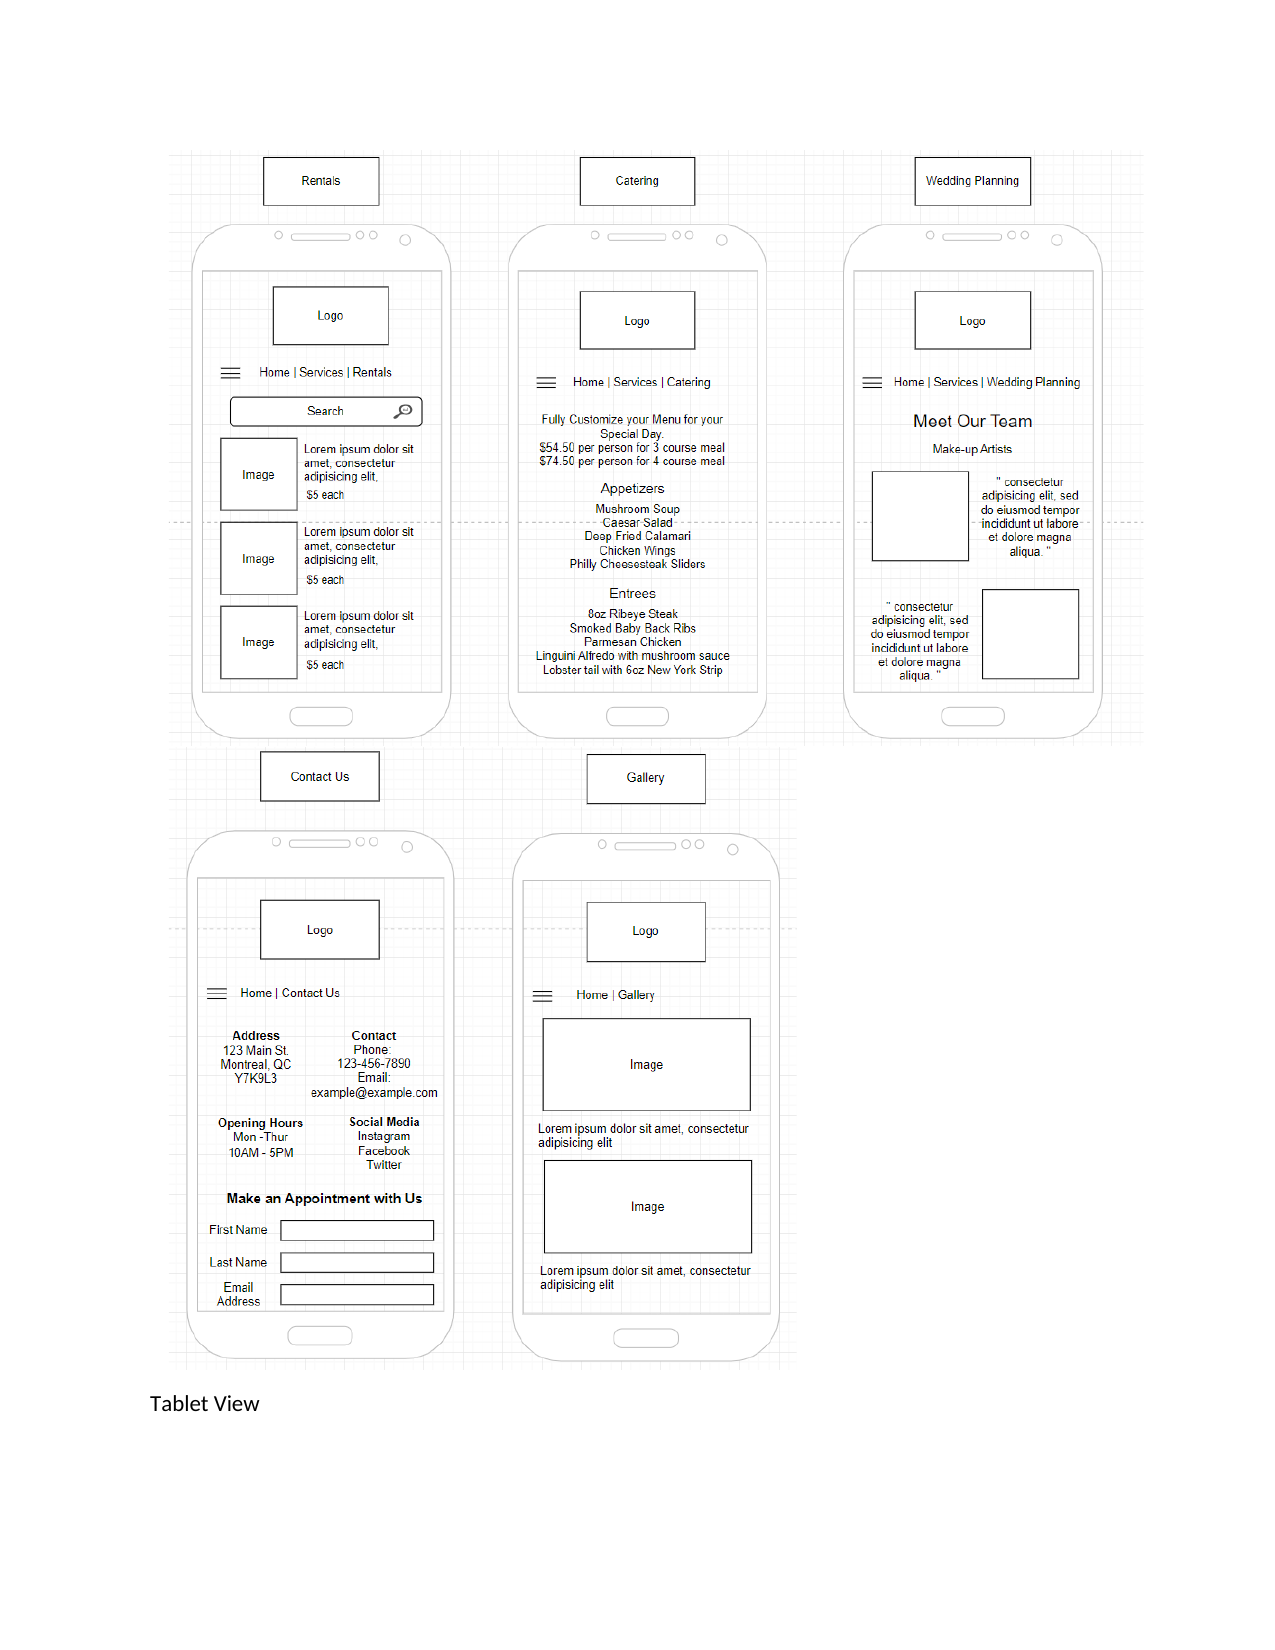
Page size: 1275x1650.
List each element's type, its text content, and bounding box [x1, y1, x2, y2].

text Tablet View [150, 1389, 1125, 1417]
text Mobile View [150, 150, 1125, 1370]
